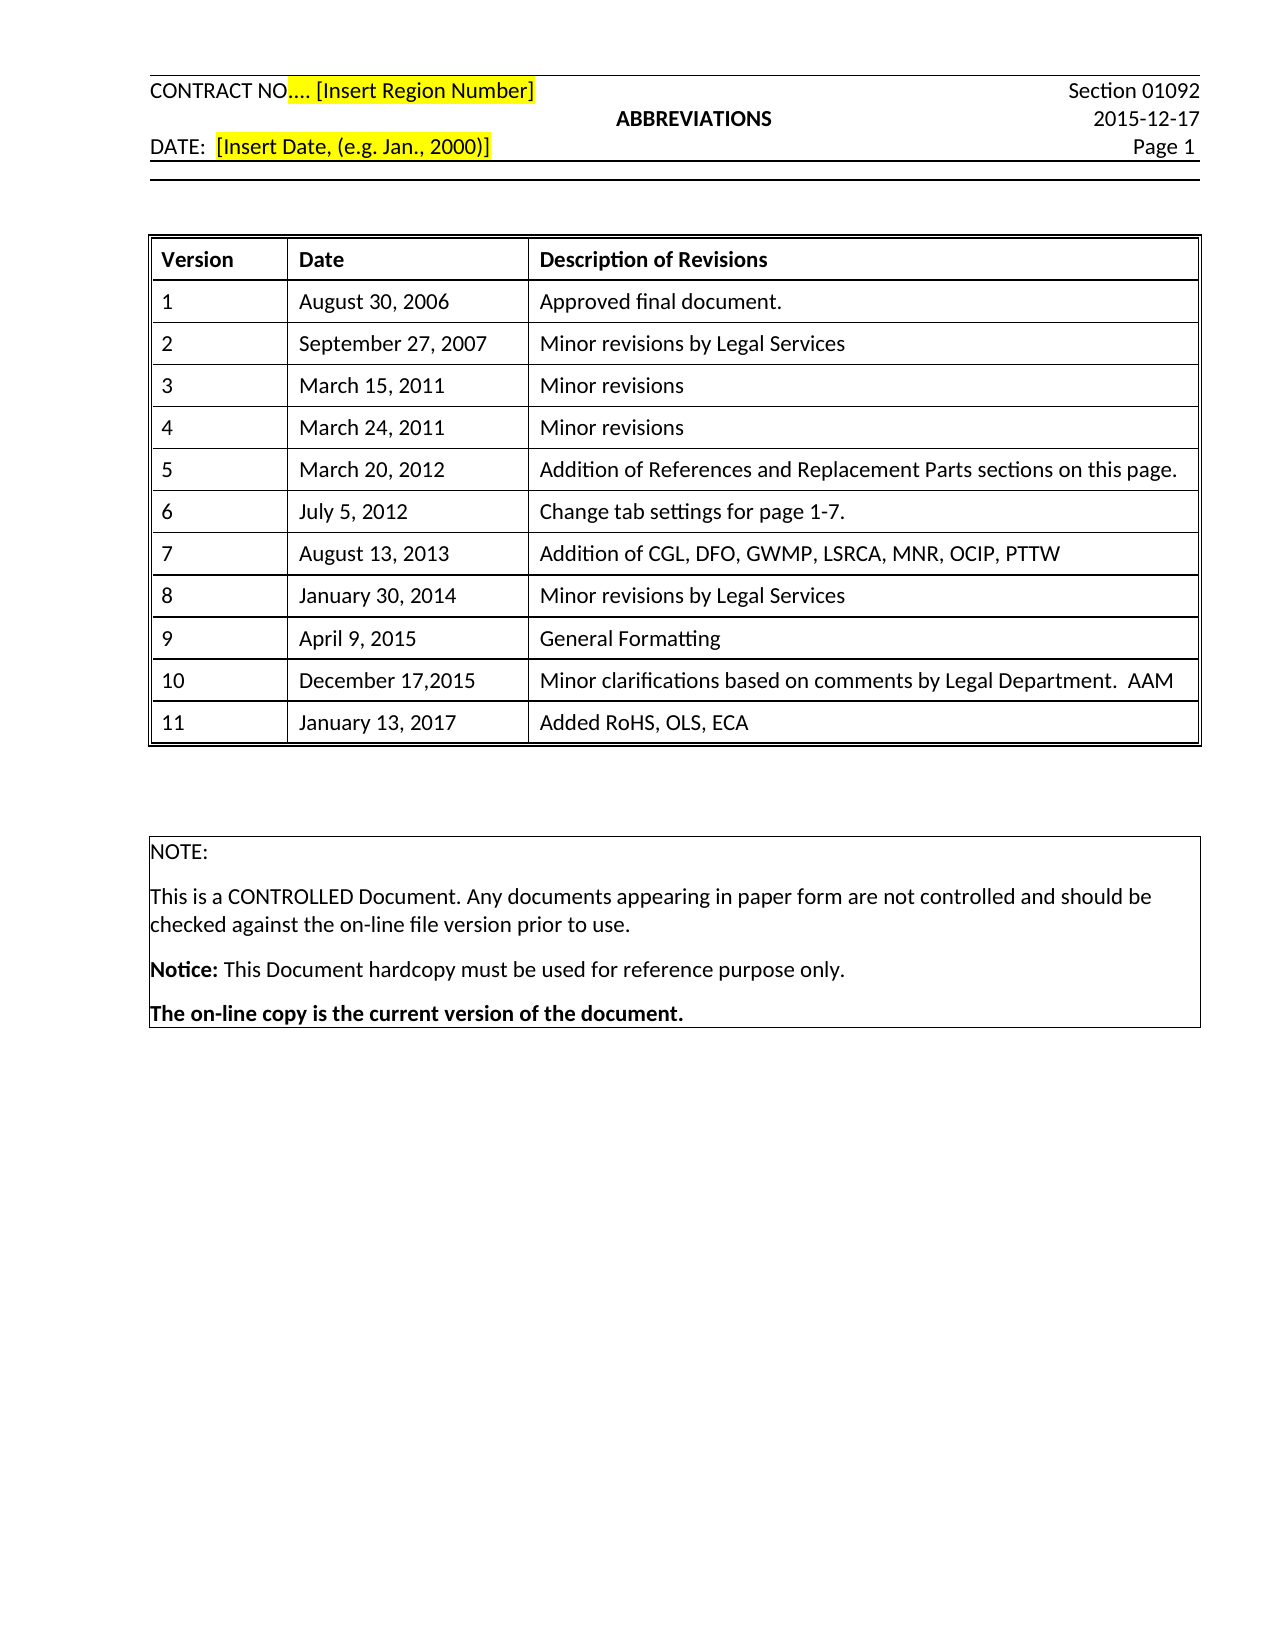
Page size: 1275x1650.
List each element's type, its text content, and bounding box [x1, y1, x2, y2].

table_cell Added RoHS, OLS, ECA [529, 702, 1198, 742]
table_cell Addition of CGL, DFO, GWMP, LSRCA, MNR, OCIP, PTTW [529, 533, 1198, 574]
table_header Date [288, 239, 528, 279]
table_cell 10 [152, 659, 287, 700]
table_cell January 13, 2017 [288, 702, 528, 742]
text Notice: This Document hardcopy must be used for reference purpose only. [150, 954, 1200, 983]
table_header Description of Revisions [529, 239, 1198, 279]
table_cell 2 [152, 323, 287, 363]
table_cell Approved final document. [529, 281, 1198, 321]
table_cell September 27, 2007 [288, 323, 528, 363]
table_cell April 9, 2015 [288, 618, 528, 658]
table_cell March 15, 2011 [288, 365, 528, 406]
table_cell Minor clarifications based on comments by Legal Department. AAM [529, 660, 1198, 700]
table_cell 11 [152, 701, 287, 742]
table_cell March 24, 2011 [288, 407, 528, 448]
table_cell August 13, 2013 [288, 533, 528, 574]
table_cell August 30, 2006 [288, 281, 528, 321]
table_cell Change tab settings for page 1-7. [529, 491, 1198, 532]
table_cell 5 [152, 449, 287, 490]
text The on-line copy is the current version of the document. [150, 998, 1200, 1027]
table_cell 6 [152, 491, 287, 532]
table_cell Minor revisions [529, 365, 1198, 406]
text NOTE: [150, 837, 1200, 865]
table_cell 4 [152, 407, 287, 448]
table_cell 3 [152, 365, 287, 406]
table_cell Addition of References and Replacement Parts sections on this page. [529, 449, 1198, 490]
table_cell General Formatting [529, 618, 1198, 658]
table_cell December 17,2015 [288, 660, 528, 700]
table_cell 9 [152, 617, 287, 658]
table_cell Minor revisions [529, 407, 1198, 448]
table_cell 8 [152, 575, 287, 616]
table_header Version [152, 239, 287, 279]
text This is a CONTROLLED Document. Any documents appearing in paper form are not controlled and should be checked against the on-line file version prior to use. [150, 881, 1200, 938]
table_cell July 5, 2012 [288, 491, 528, 532]
table_cell January 30, 2014 [288, 576, 528, 616]
table_cell Minor revisions by Legal Services [529, 576, 1198, 616]
table_cell 1 [152, 280, 287, 321]
table_cell Minor revisions by Legal Services [529, 323, 1198, 363]
table_cell 7 [152, 533, 287, 574]
table_cell March 20, 2012 [288, 449, 528, 490]
